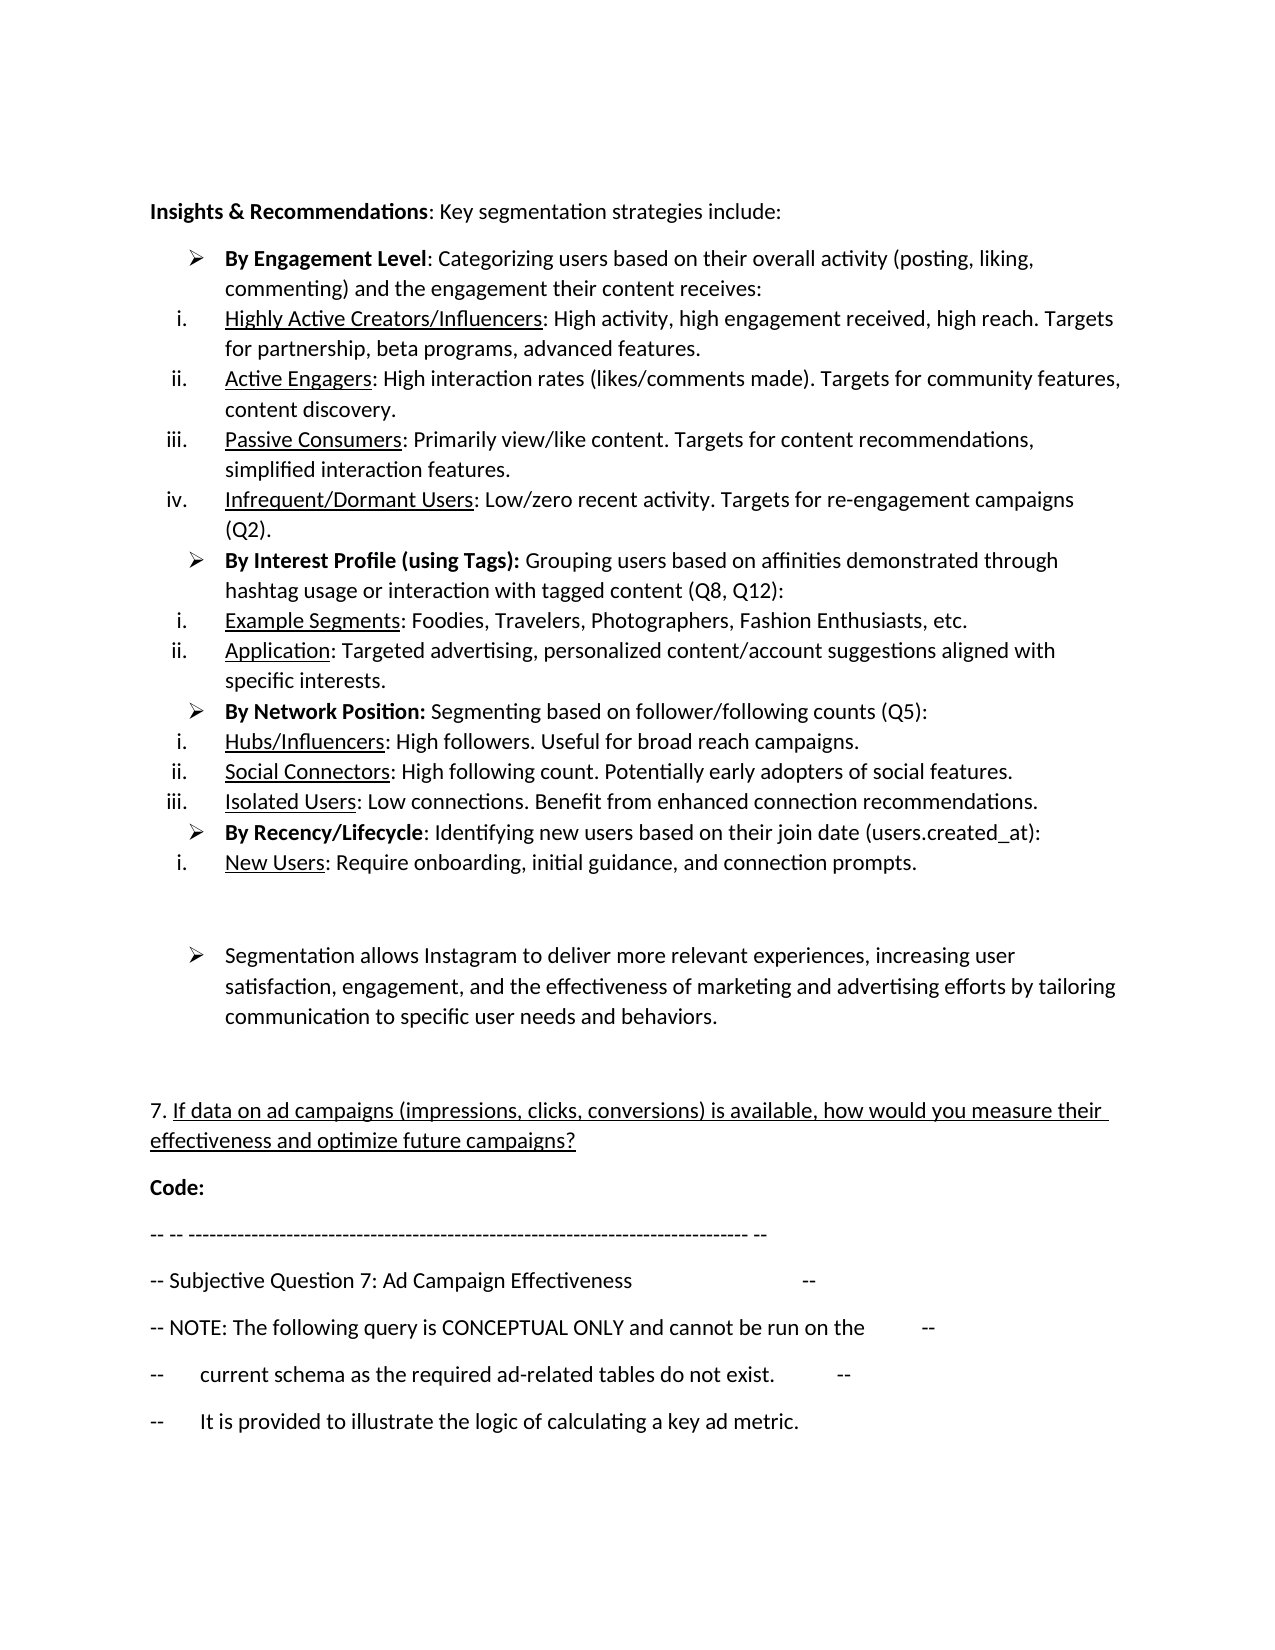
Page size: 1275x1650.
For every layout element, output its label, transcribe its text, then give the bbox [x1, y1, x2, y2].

list Social Connectors: High following count. Potentially early adopters of social features. [187, 757, 1125, 785]
text -- It is provided to illustrate the logic of calculating a key ad metric. [150, 1407, 1125, 1435]
text Code: [150, 1173, 1125, 1201]
text -- current schema as the required ad-related tables do not exist. -- [150, 1360, 1125, 1388]
list By Recency/Lifecycle: Identifying new users based on their join date (users.created_at): [187, 818, 1125, 846]
text -- -- -------------------------------------------------------------------------------- -- [150, 1220, 1125, 1248]
list Hubs/Influencers: High followers. Useful for broad reach campaigns. [187, 727, 1125, 755]
text Insights & Recommendations: Key segmentation strategies include: [150, 197, 1125, 225]
list Application: Targeted advertising, personalized content/account suggestions aligned with specific interests. [187, 636, 1125, 695]
list By Interest Profile (using Tags): Grouping users based on affinities demonstrated through hashtag usage or interaction with tagged content (Q8, Q12): [187, 546, 1125, 604]
list Example Segments: Foodies, Travelers, Photographers, Fashion Enthusiasts, etc. [187, 606, 1125, 634]
text 7. If data on ad campaigns (impressions, clicks, conversions) is available, how would you measure their effectiveness and optimize future campaigns? [150, 1096, 1125, 1154]
text -- NOTE: The following query is CONCEPTUAL ONLY and cannot be run on the -- [150, 1313, 1125, 1342]
list By Engagement Level: Categorizing users based on their overall activity (posting, liking, commenting) and the engagement their content receives: [187, 244, 1125, 302]
list Isolated Users: Low connections. Benefit from enhanced connection recommendations. [187, 787, 1125, 816]
list By Network Position: Segmenting based on follower/following counts (Q5): [187, 697, 1125, 725]
list Highly Active Creators/Influencers: High activity, high engagement received, high reach. Targets for partnership, beta programs, advanced features. [187, 304, 1125, 362]
list Active Engagers: High interaction rates (likes/comments made). Targets for community features, content discovery. [187, 364, 1125, 423]
list Passive Consumers: Primarily view/like content. Targets for content recommendations, simplified interaction features. [187, 425, 1125, 483]
list Segmentation allows Instagram to deliver more relevant experiences, increasing user satisfaction, engagement, and the effectiveness of marketing and advertising efforts by tailoring communication to specific user needs and behaviors. [187, 942, 1125, 1030]
list Infrequent/Dormant Users: Low/zero recent activity. Targets for re-engagement campaigns (Q2). [187, 485, 1125, 544]
list New Users: Require onboarding, initial guidance, and connection prompts. [187, 848, 1125, 876]
text -- Subjective Question 7: Ad Campaign Effectiveness -- [150, 1267, 1125, 1295]
